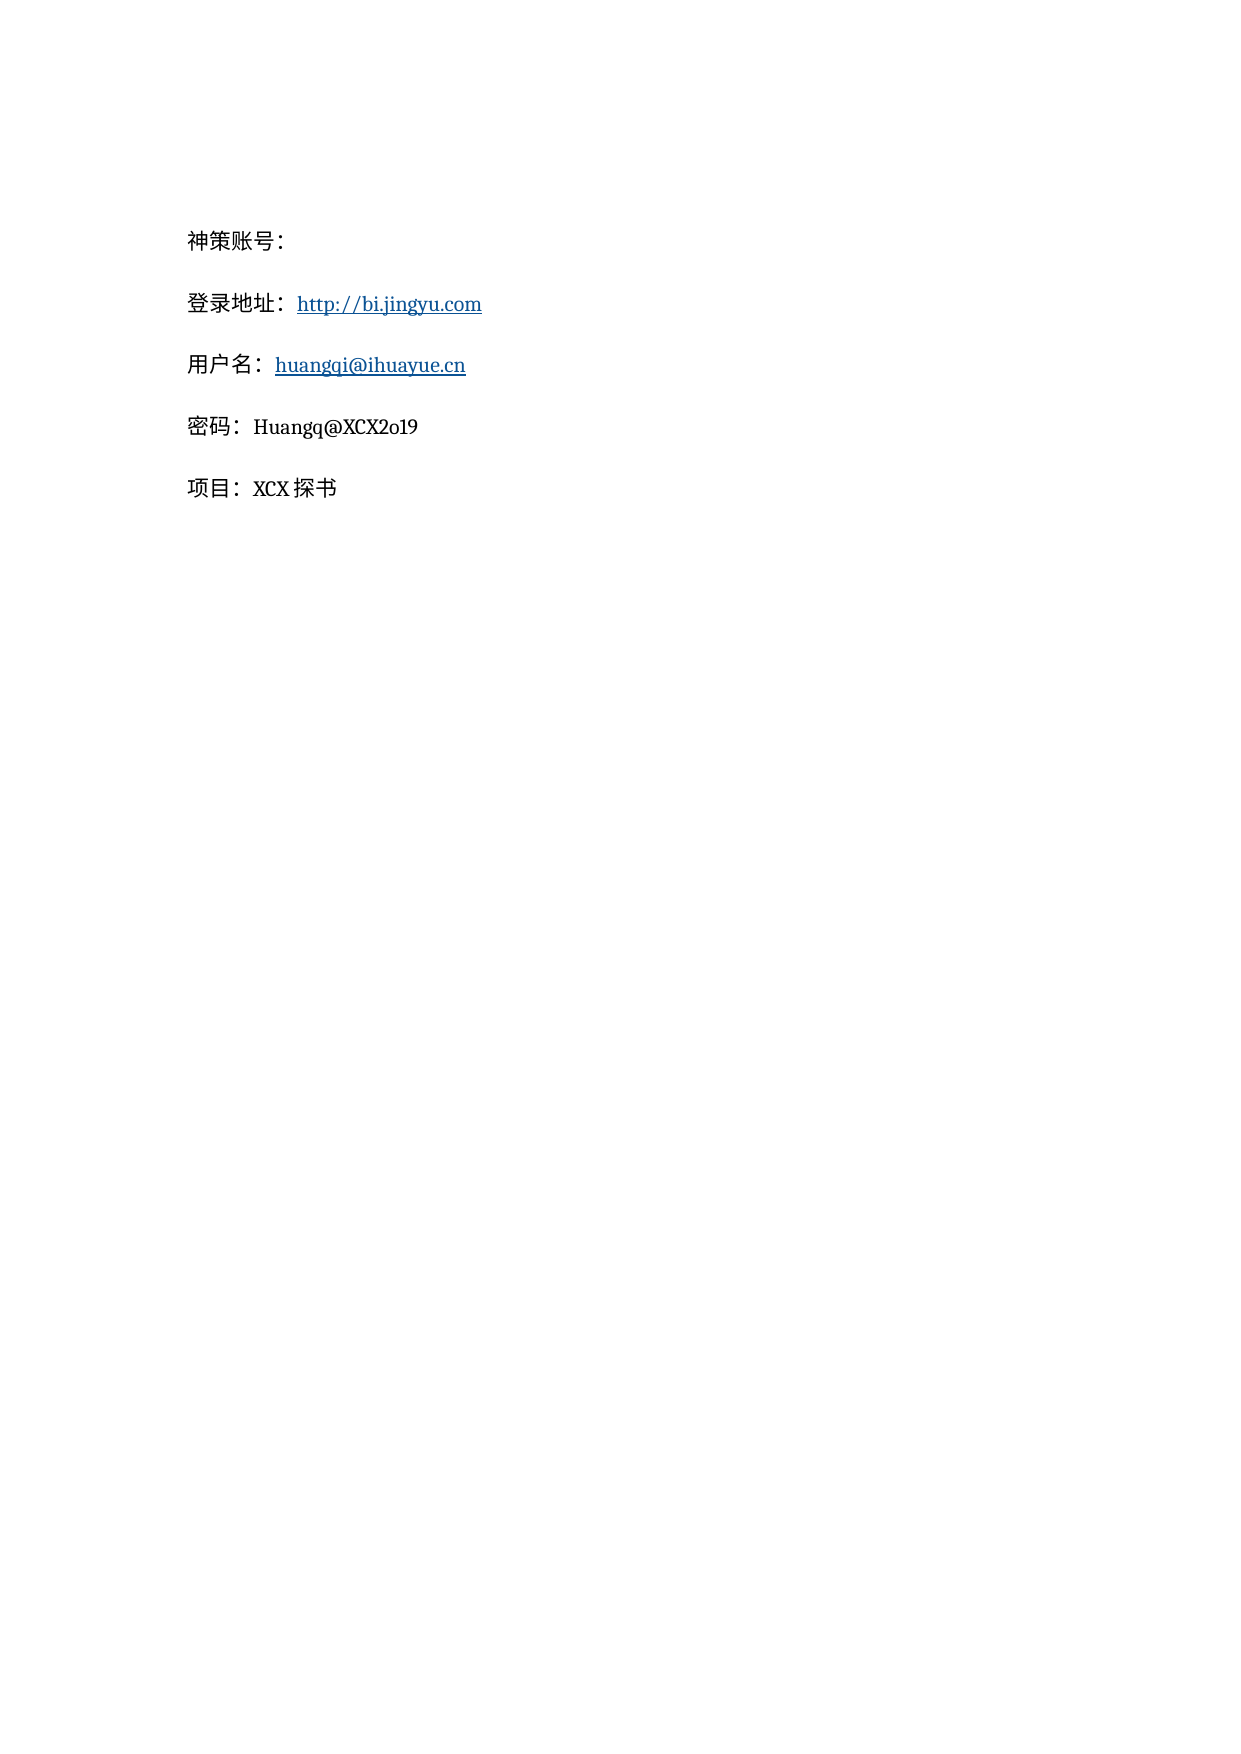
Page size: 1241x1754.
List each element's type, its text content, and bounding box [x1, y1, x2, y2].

text 密码：Huangq@XCX2o19 [187, 409, 1053, 441]
text 项目：XCX探书 [187, 470, 1053, 503]
text 用户名：huangqi@ihuayue.cn [187, 347, 1053, 379]
text 登录地址：http://bi.jingyu.com [187, 285, 1053, 318]
text 神策账号： [187, 224, 1053, 256]
